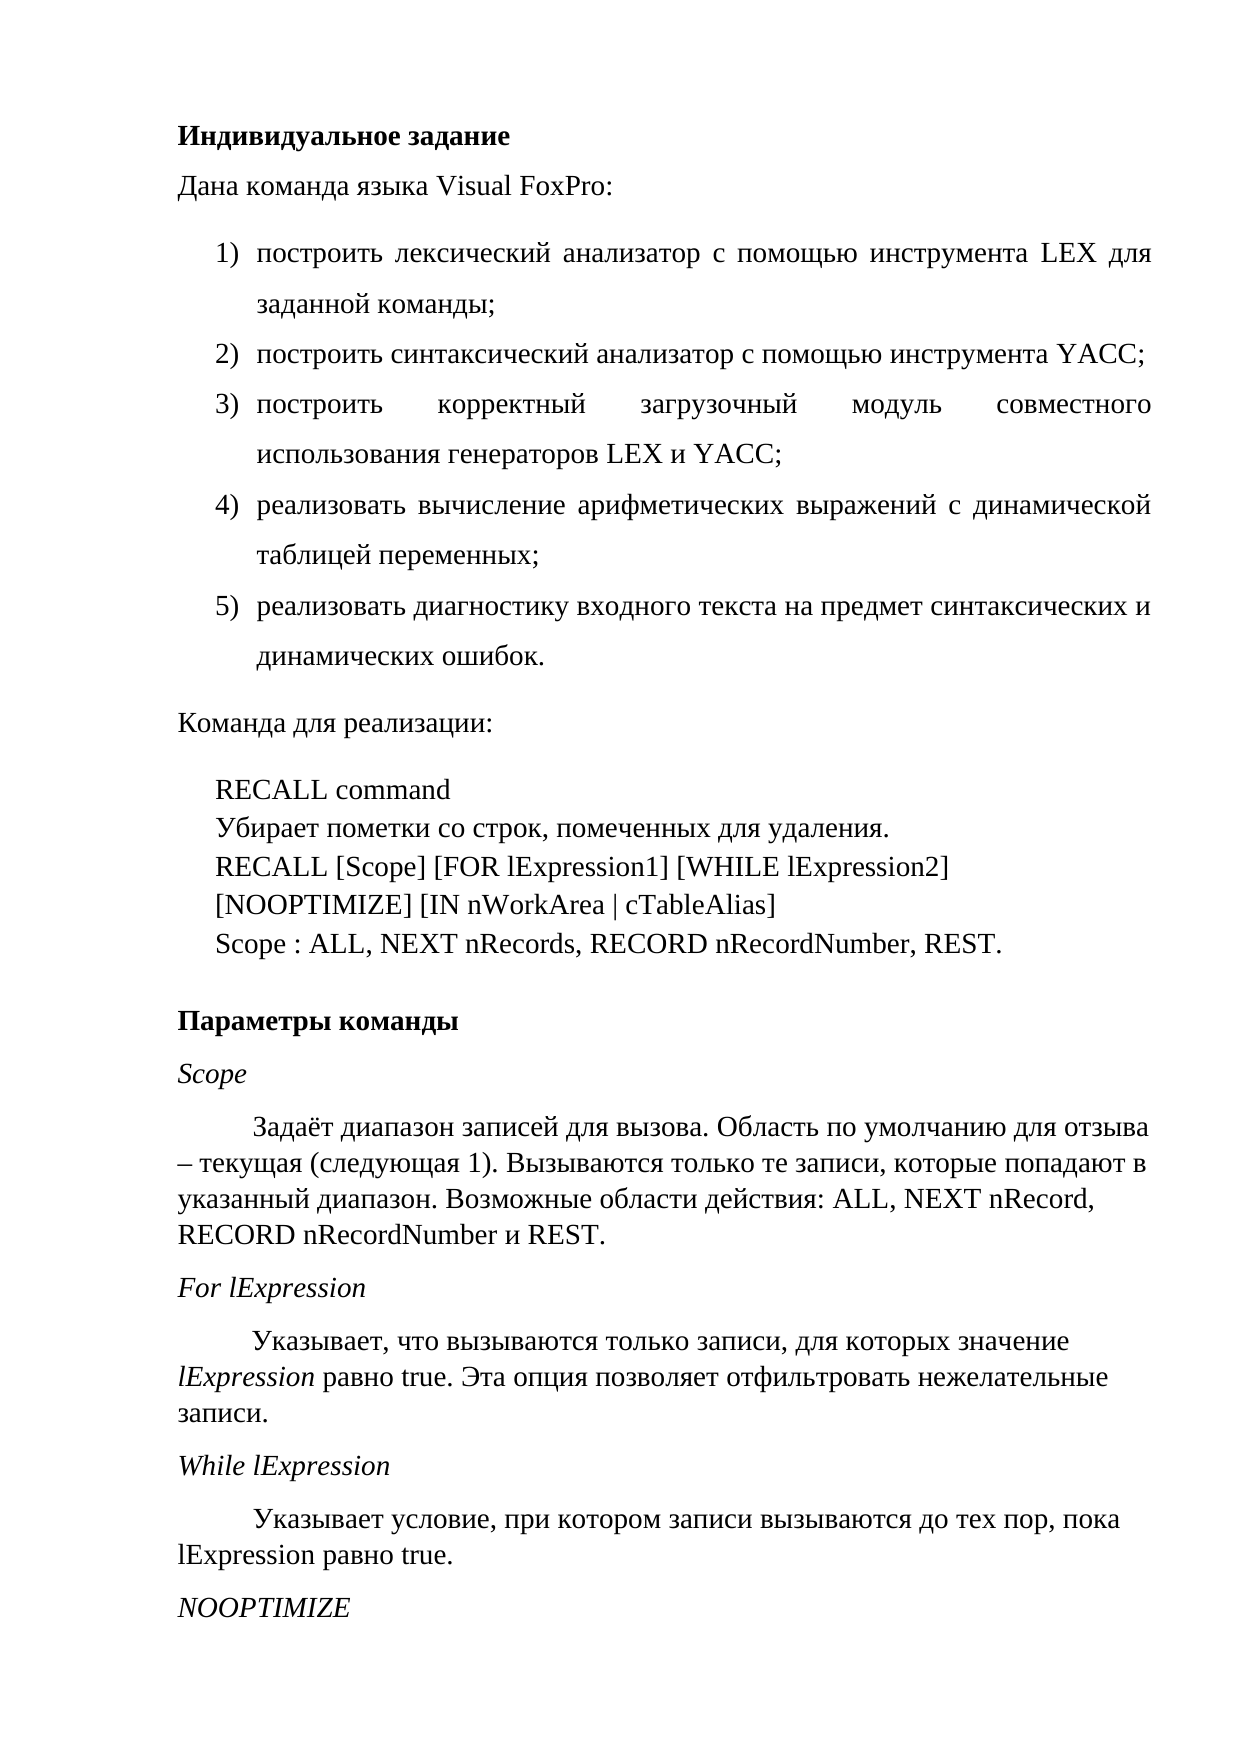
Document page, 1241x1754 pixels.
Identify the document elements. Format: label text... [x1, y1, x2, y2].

list построить лексический анализатор с помощью инструмента LEX для заданной команды; [215, 235, 1152, 319]
text Параметры команды [177, 1003, 1152, 1037]
text Scope : ALL, NEXT nRecords, RECORD nRecordNumber, REST. [215, 926, 1152, 959]
text While lExpression [177, 1448, 1152, 1481]
text Команда для реализации: [177, 705, 1152, 738]
list реализовать диагностику входного текста на предмет синтаксических и динамических ошибок. [215, 588, 1152, 671]
text Задаёт диапазон записей для вызова. Область по умолчанию для отзыва – текущая (следующая 1). Вызываются только те записи, которые попадают в указанный диапазон. Возможные области действия: ALL, NEXT nRecord, RECORD nRecordNumber и REST. [177, 1109, 1152, 1251]
text Убирает пометки со строк, помеченных для удаления. [215, 810, 1152, 844]
list построить корректный загрузочный модуль совместного использования генераторов LEX и YACC; [215, 386, 1152, 470]
text For lExpression [177, 1270, 1152, 1303]
text Scope [177, 1056, 1152, 1089]
list реализовать вычисление арифметических выражений с динамической таблицей переменных; [215, 487, 1152, 571]
text RECALL [Scope] [FOR lExpression1] [WHILE lExpression2] [NOOPTIMIZE] [IN nWorkArea | cTableAlias] [215, 849, 1152, 921]
list построить синтаксический анализатор с помощью инструмента YACC; [215, 336, 1152, 369]
text Указывает, что вызываются только записи, для которых значение lExpression равно true. Эта опция позволяет отфильтровать нежелательные записи. [177, 1323, 1152, 1429]
text Дана команда языка Visual FoxPro: [177, 168, 1152, 202]
text RECALL command [215, 772, 1152, 805]
text NOOPTIMIZE [177, 1590, 1152, 1623]
subtitle Индивидуальное задание [177, 118, 1152, 152]
text Указывает условие, при котором записи вызываются до тех пор, пока lExpression равно true. [177, 1501, 1152, 1570]
